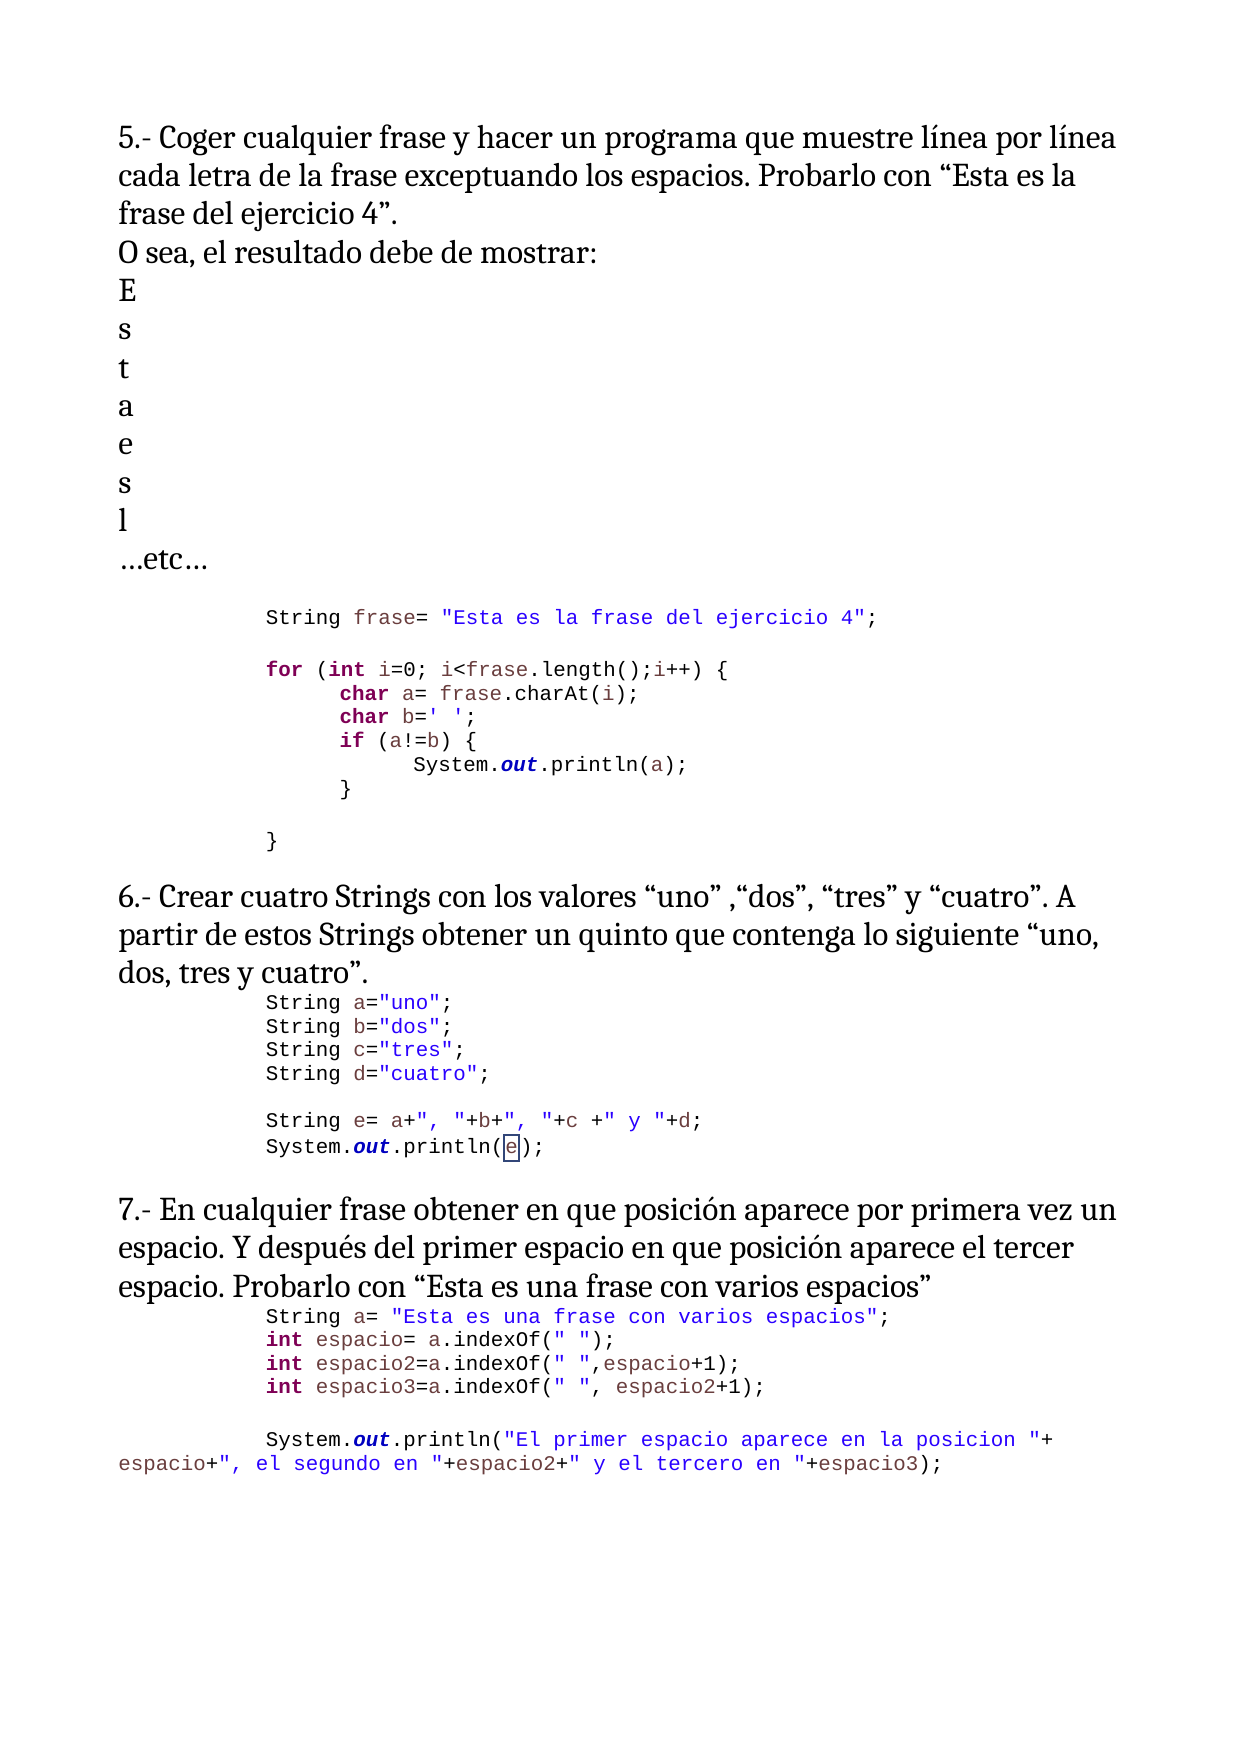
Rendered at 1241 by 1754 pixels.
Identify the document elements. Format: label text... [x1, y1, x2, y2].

text int espacio= a.indexOf(" "); [118, 1329, 1122, 1353]
text System.out.println("El primer espacio aparece en la posicion "+ espacio+", el segundo en "+espacio2+" y el tercero en "+espacio3); [118, 1429, 1122, 1476]
text String a= "Esta es una frase con varios espacios"; [118, 1306, 1122, 1329]
text int espacio3=a.indexOf(" ", espacio2+1); [118, 1377, 1122, 1400]
text String d="cuatro"; [118, 1063, 1122, 1087]
text char a= frase.charAt(i); [118, 683, 1122, 707]
text e [118, 425, 1122, 463]
text String b="dos"; [118, 1016, 1122, 1039]
text t [118, 348, 1122, 386]
text 6.- Crear cuatro Strings con los valores “uno” ,“dos”, “tres” y “cuatro”. A partir de estos Strings obtener un quinto que contenga lo siguiente “uno, dos, tres y cuatro”. [118, 877, 1122, 992]
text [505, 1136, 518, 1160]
text a [118, 386, 1122, 425]
text String frase= "Esta es la frase del ejercicio 4"; [118, 607, 1122, 631]
text l [118, 501, 1122, 540]
text System.out.println(e); [118, 1134, 503, 1162]
text s [118, 310, 1122, 348]
text String e= a+", "+b+", "+c +" y "+d; [118, 1110, 1122, 1134]
text int espacio2=a.indexOf(" ",espacio+1); [118, 1353, 1122, 1377]
text s [118, 463, 1122, 501]
text …etc… [118, 540, 1122, 578]
text System.out.println(e); [520, 1134, 1122, 1162]
text String a="uno"; [118, 992, 1122, 1016]
text } [118, 830, 1122, 853]
text String c="tres"; [118, 1039, 1122, 1063]
text O sea, el resultado debe de mostrar: [118, 233, 1122, 271]
text } [118, 777, 1122, 801]
text E [118, 271, 1122, 310]
text 7.- En cualquier frase obtener en que posición aparece por primera vez un espacio. Y después del primer espacio en que posición aparece el tercer espacio. Probarlo con “Esta es una frase con varios espacios” [118, 1191, 1122, 1306]
text if (a!=b) { [118, 730, 1122, 754]
text 5.- Coger cualquier frase y hacer un programa que muestre línea por línea cada letra de la frase exceptuando los espacios. Probarlo con “Esta es la frase del ejercicio 4”. [118, 118, 1122, 233]
text System.out.println(a); [118, 754, 1122, 777]
text char b=' '; [118, 707, 1122, 730]
text for (int i=0; i<frase.length();i++) { [118, 659, 1122, 683]
